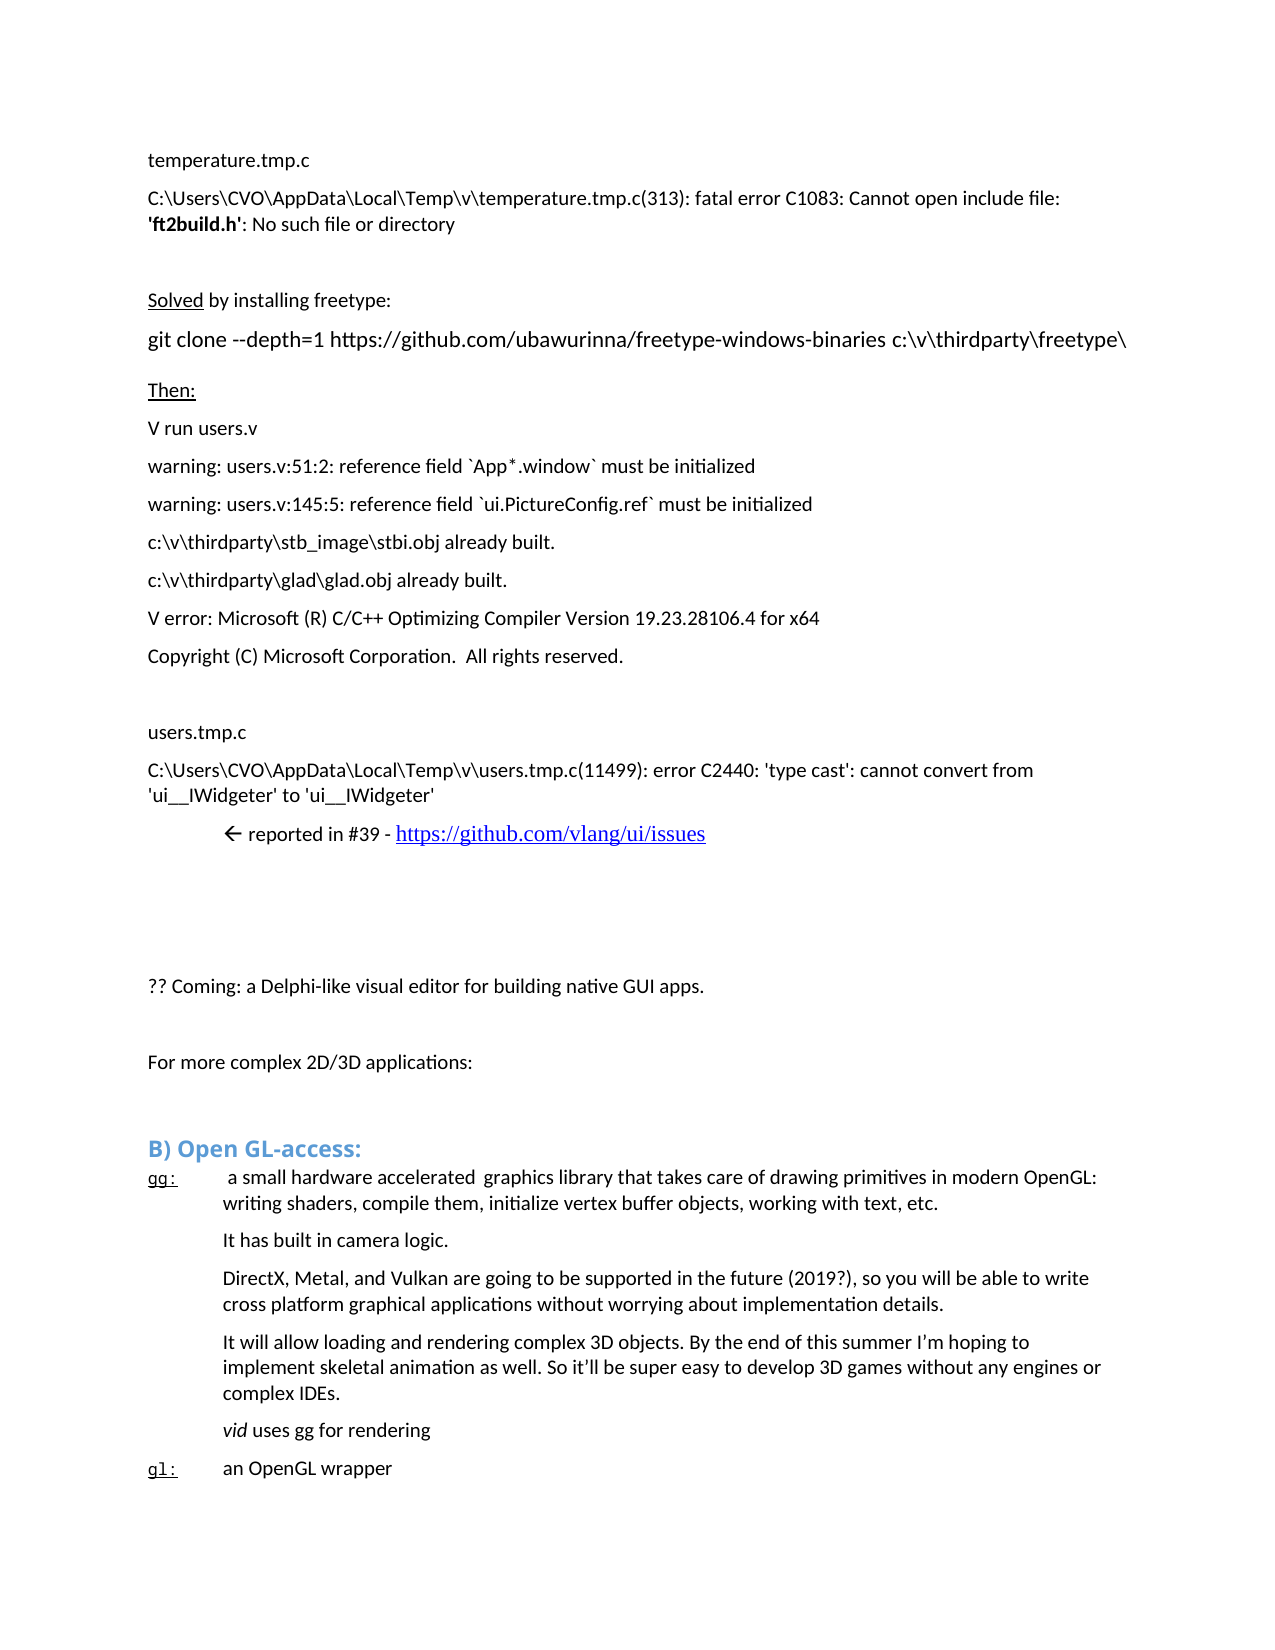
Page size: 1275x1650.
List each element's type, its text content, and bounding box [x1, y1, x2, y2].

text warning: users.v:51:2: reference field `App*.window` must be initialized [148, 453, 1127, 479]
subtitle B) Open GL-access: [148, 1133, 1127, 1164]
text reported in #39 - https://github.com/vlang/ui/issues [148, 820, 1127, 847]
text warning: users.v:145:5: reference field `ui.PictureConfig.ref` must be initialized [148, 491, 1127, 517]
text V run users.v [148, 416, 1127, 441]
text C:\Users\CVO\AppData\Local\Temp\v\users.tmp.c(11499): error C2440: 'type cast': cannot convert from 'ui__IWidgeter' to 'ui__IWidgeter' [148, 757, 1127, 808]
text ?? Coming: a Delphi-like visual editor for building native GUI apps. [148, 973, 1127, 998]
text Then: [148, 378, 1127, 403]
text C:\Users\CVO\AppData\Local\Temp\v\temperature.tmp.c(313): fatal error C1083: Cannot open include file: 'ft2build.h': No such file or directory [148, 186, 1127, 236]
text For more complex 2D/3D applications: [148, 1049, 1127, 1074]
text c:\v\thirdparty\glad\glad.obj already built. [148, 567, 1127, 593]
text users.tmp.c [148, 719, 1127, 744]
text c:\v\thirdparty\stb_image\stbi.obj already built. [148, 529, 1127, 555]
text gl: an OpenGL wrapper [148, 1456, 1127, 1481]
text git clone --depth=1 https://github.com/ubawurinna/freetype-windows-binaries c:\v\thirdparty\freetype\ [148, 325, 1127, 353]
text It has built in camera logic. [223, 1228, 1127, 1253]
text V error: Microsoft (R) C/C++ Optimizing Compiler Version 19.23.28106.4 for x64 [148, 605, 1127, 631]
text temperature.tmp.c [148, 148, 1127, 173]
text DirectX, Metal, and Vulkan are going to be supported in the future (2019?), so you will be able to write cross platform graphical applications without worrying about implementation details. [223, 1266, 1127, 1316]
text gg: a small hardware accelerated graphics library that takes care of drawing primitives in modern OpenGL: writing shaders, compile them, initialize vertex buffer objects, working with text, etc. [148, 1164, 1127, 1215]
text It will allow loading and rendering complex 3D objects. By the end of this summer I’m hoping to implement skeletal animation as well. So it’ll be super easy to develop 3D games without any engines or complex IDEs. [223, 1329, 1127, 1405]
text Copyright (C) Microsoft Corporation. All rights reserved. [148, 643, 1127, 668]
text vid uses gg for rendering [223, 1418, 1127, 1443]
text Solved by installing freetype: [148, 287, 1127, 312]
